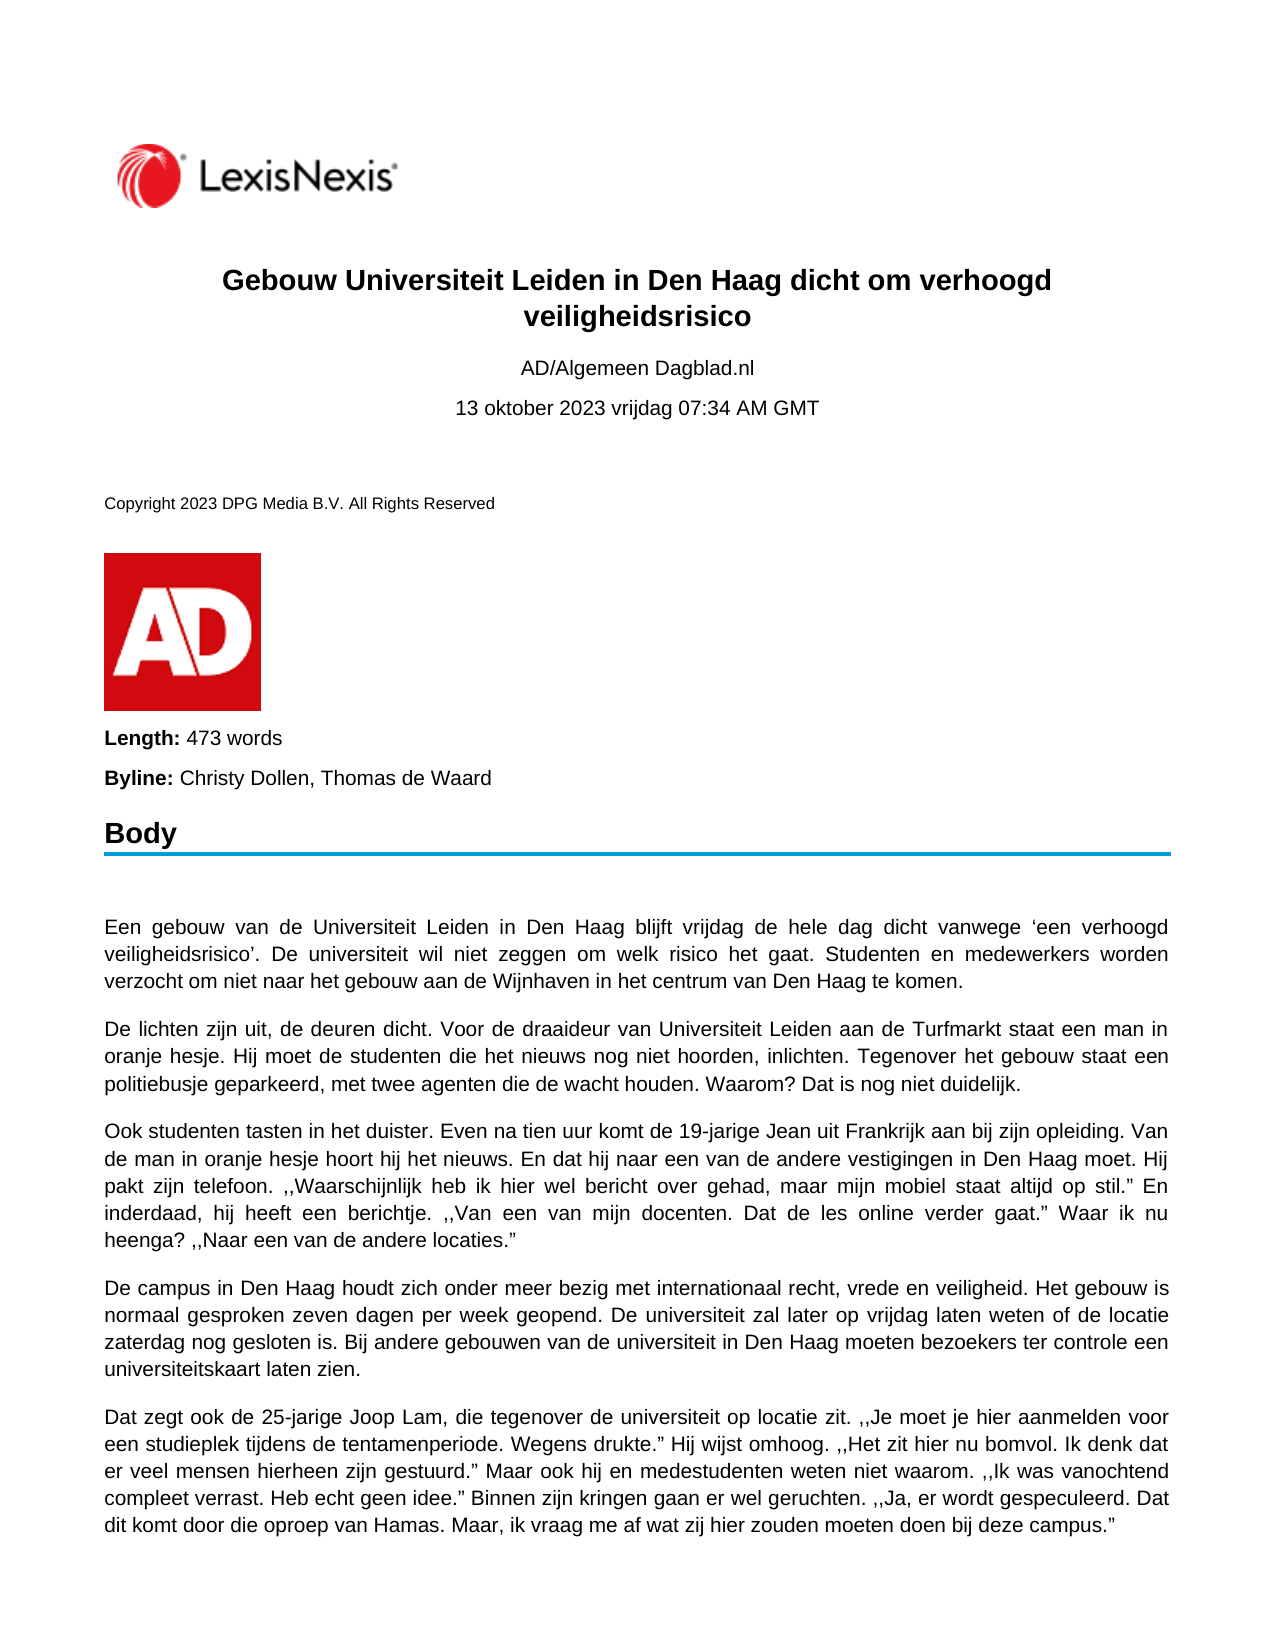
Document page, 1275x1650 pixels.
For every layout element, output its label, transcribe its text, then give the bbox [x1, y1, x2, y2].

text De campus in Den Haag houdt zich onder meer bezig met internationaal recht, vrede en veiligheid. Het gebouw is normaal gesproken zeven dagen per week geopend. De universiteit zal later op vrijdag laten weten of de locatie zaterdag nog gesloten is. Bij andere gebouwen van de universiteit in Den Haag moeten bezoekers ter controle een universiteitskaart laten zien. [104, 1272, 1171, 1381]
text 13 oktober 2023 vrijdag 07:34 AM GMT [104, 393, 1171, 420]
subtitle Gebouw Universiteit Leiden in Den Haag dicht om verhoogd veiligheidsrisico [104, 261, 1171, 332]
picture [104, 144, 412, 208]
text Body [104, 814, 1171, 850]
text Copyright 2023 DPG Media B.V. All Rights Reserved [104, 461, 1171, 513]
text Byline: Christy Dollen, Thomas de Waard [104, 762, 1171, 789]
text De lichten zijn uit, de deuren dicht. Voor de draaideur van Universiteit Leiden aan de Turfmarkt staat een man in oranje hesje. Hij moet de studenten die het nieuws nog niet hoorden, inlichten. Tegenover het gebouw staat een politiebusje geparkeerd, met twee agenten die de wacht houden. Waarom? Dat is nog niet duidelijk. [104, 1014, 1171, 1095]
text Length: 473 words [104, 723, 1171, 750]
text Een gebouw van de Universiteit Leiden in Den Haag blijft vrijdag de hele dag dicht vanwege ‘een verhoogd veiligheidsrisico’. De universiteit wil niet zeggen om welk risico het gaat. Studenten en medewerkers worden verzocht om niet naar het gebouw aan de Wijnhaven in het centrum van Den Haag te komen. [104, 912, 1171, 993]
text Ook studenten tasten in het duister. Even na tien uur komt de 19-jarige Jean uit Frankrijk aan bij zijn opleiding. Van de man in oranje hesje hoort hij het nieuws. En dat hij naar een van de andere vestigingen in Den Haag moet. Hij pakt zijn telefoon. ,,Waarschijnlijk heb ik hier wel bericht over gehad, maar mijn mobiel staat altijd op stil.” En inderdaad, hij heeft een berichtje. ,,Van een van mijn docenten. Dat de les online verder gaat.” Waar ik nu heenga? ,,Naar een van de andere locaties.” [104, 1116, 1171, 1252]
text AD/Algemeen Dagblad.nl [104, 353, 1171, 380]
picture [104, 553, 261, 711]
text Dat zegt ook de 25-jarige Joop Lam, die tegenover de universiteit op locatie zit. ,,Je moet je hier aanmelden voor een studieplek tijdens de tentamenperiode. Wegens drukte.” Hij wijst omhoog. ,,Het zit hier nu bomvol. Ik denk dat er veel mensen hierheen zijn gestuurd.” Maar ook hij en medestudenten weten niet waarom. ,,Ik was vanochtend compleet verrast. Heb echt geen idee.” Binnen zijn kringen gaan er wel geruchten. ,,Ja, er wordt gespeculeerd. Dat dit komt door die oproep van Hamas. Maar, ik vraag me af wat zij hier zouden moeten doen bij deze campus.” [104, 1402, 1171, 1537]
